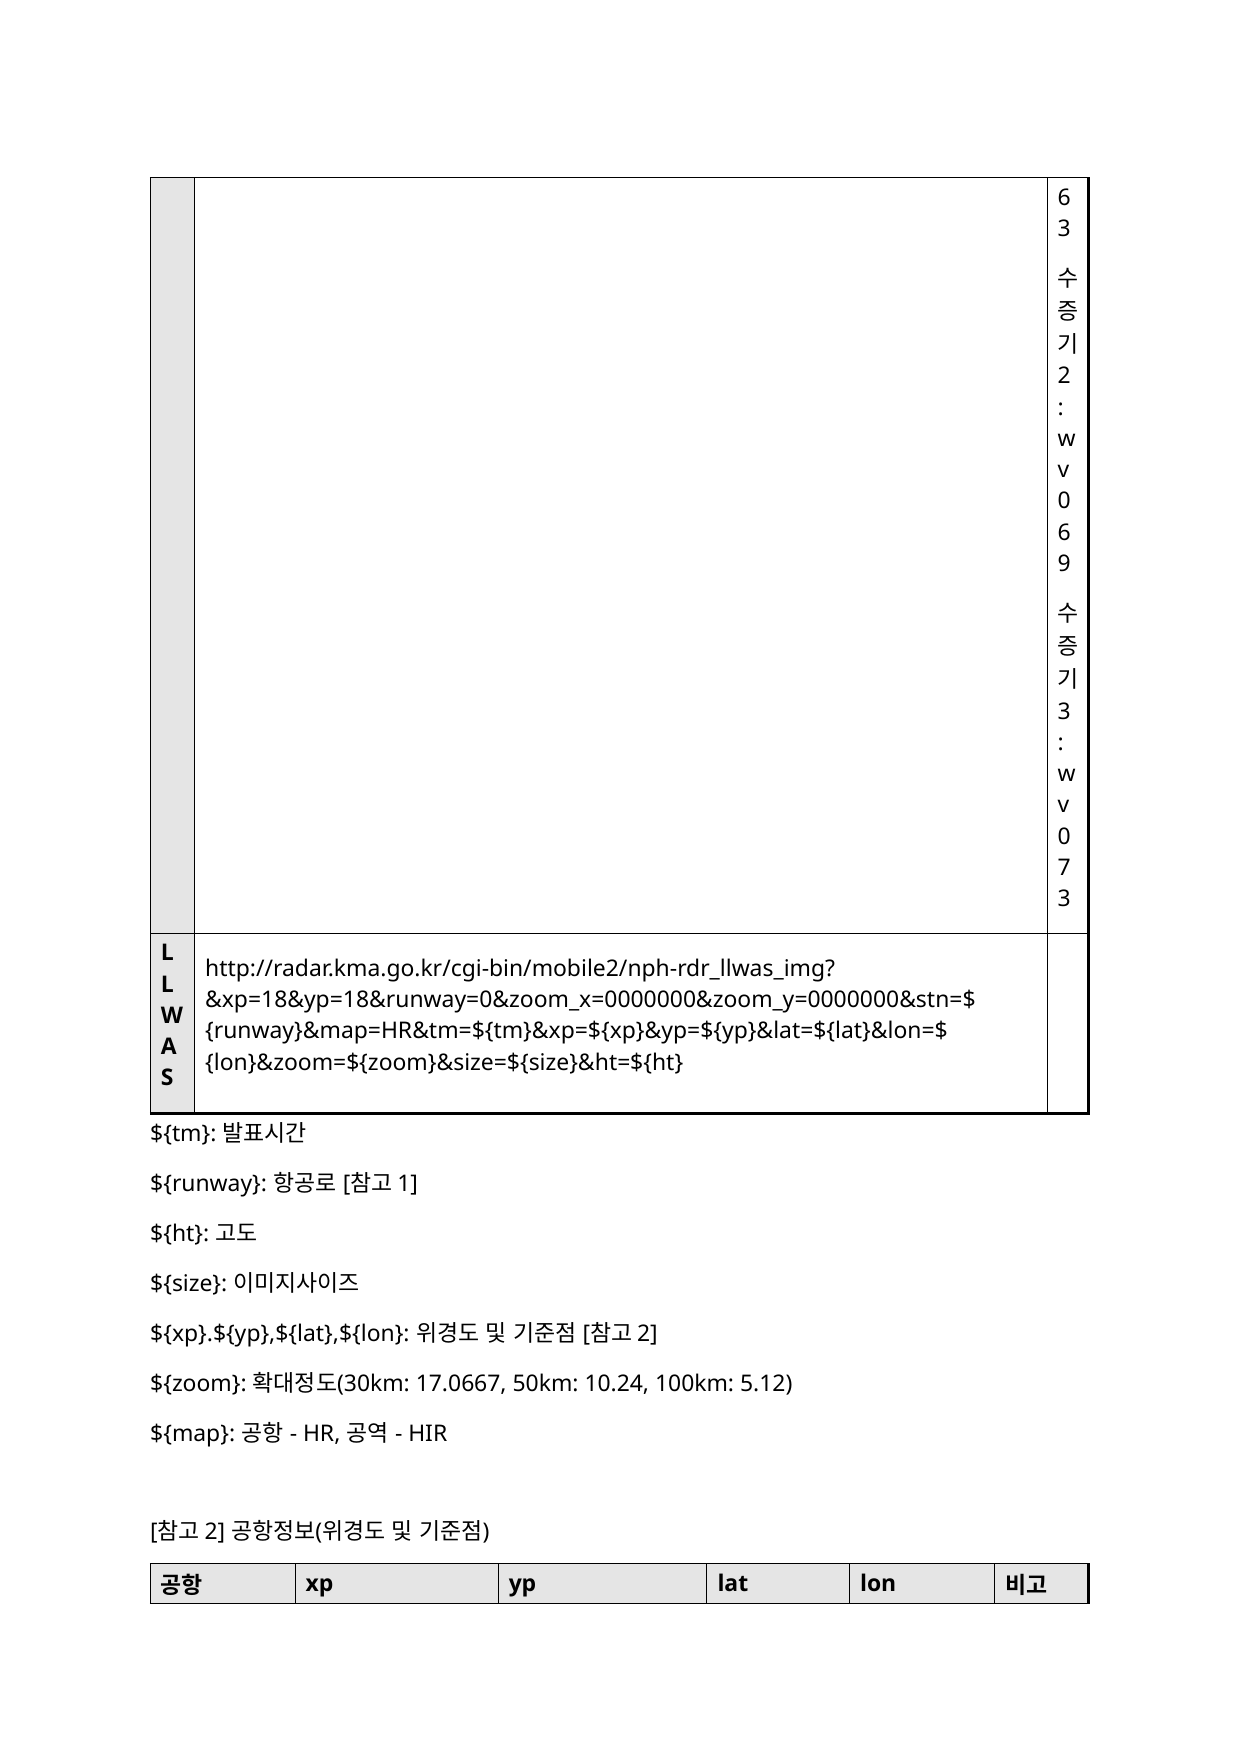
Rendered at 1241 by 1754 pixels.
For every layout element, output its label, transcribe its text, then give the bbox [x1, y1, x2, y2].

table_header yp [499, 1564, 706, 1603]
text ${runway}: 항공로 [참고1] [150, 1165, 1090, 1199]
table_cell 위성 [151, 178, 194, 933]
table_header 비고 [995, 1564, 1087, 1603]
text [참고2] 공항정보(위경도 및 기준점) [150, 1513, 1090, 1547]
table_header xp [296, 1564, 498, 1603]
table_cell [1048, 934, 1087, 1112]
text ${tm}: 발표시간 [150, 1115, 1090, 1149]
text ${size}: 이미지사이즈 [150, 1265, 1090, 1299]
text ${map}: 공항 - HR, 공역 - HIR [150, 1415, 1090, 1449]
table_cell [1048, 178, 1087, 933]
table_header lat [707, 1564, 849, 1603]
text ${xp}.${yp},${lat},${lon}: 위경도 및 기준점 [참고2] [150, 1315, 1090, 1349]
text ${ht}: 고도 [150, 1215, 1090, 1249]
table_cell LLWAS [151, 934, 194, 1112]
table_header 공항 [151, 1564, 295, 1603]
table_header lon [850, 1564, 994, 1603]
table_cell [195, 178, 1047, 933]
table_cell http://radar.kma.go.kr/cgi-bin/mobile2/nph-rdr_llwas_img?&xp=18&yp=18&runway=0&zoom_x=0000000&zoom_y=0000000&stn=${runway}&map=HR&tm=${tm}&xp=${xp}&yp=${yp}&lat=${lat}&lon=${lon}&zoom=${zoom}&size=${size}&ht=${ht} [195, 934, 1047, 1112]
text ${zoom}: 확대정도(30km: 17.0667, 50km: 10.24, 100km: 5.12) [150, 1365, 1090, 1399]
